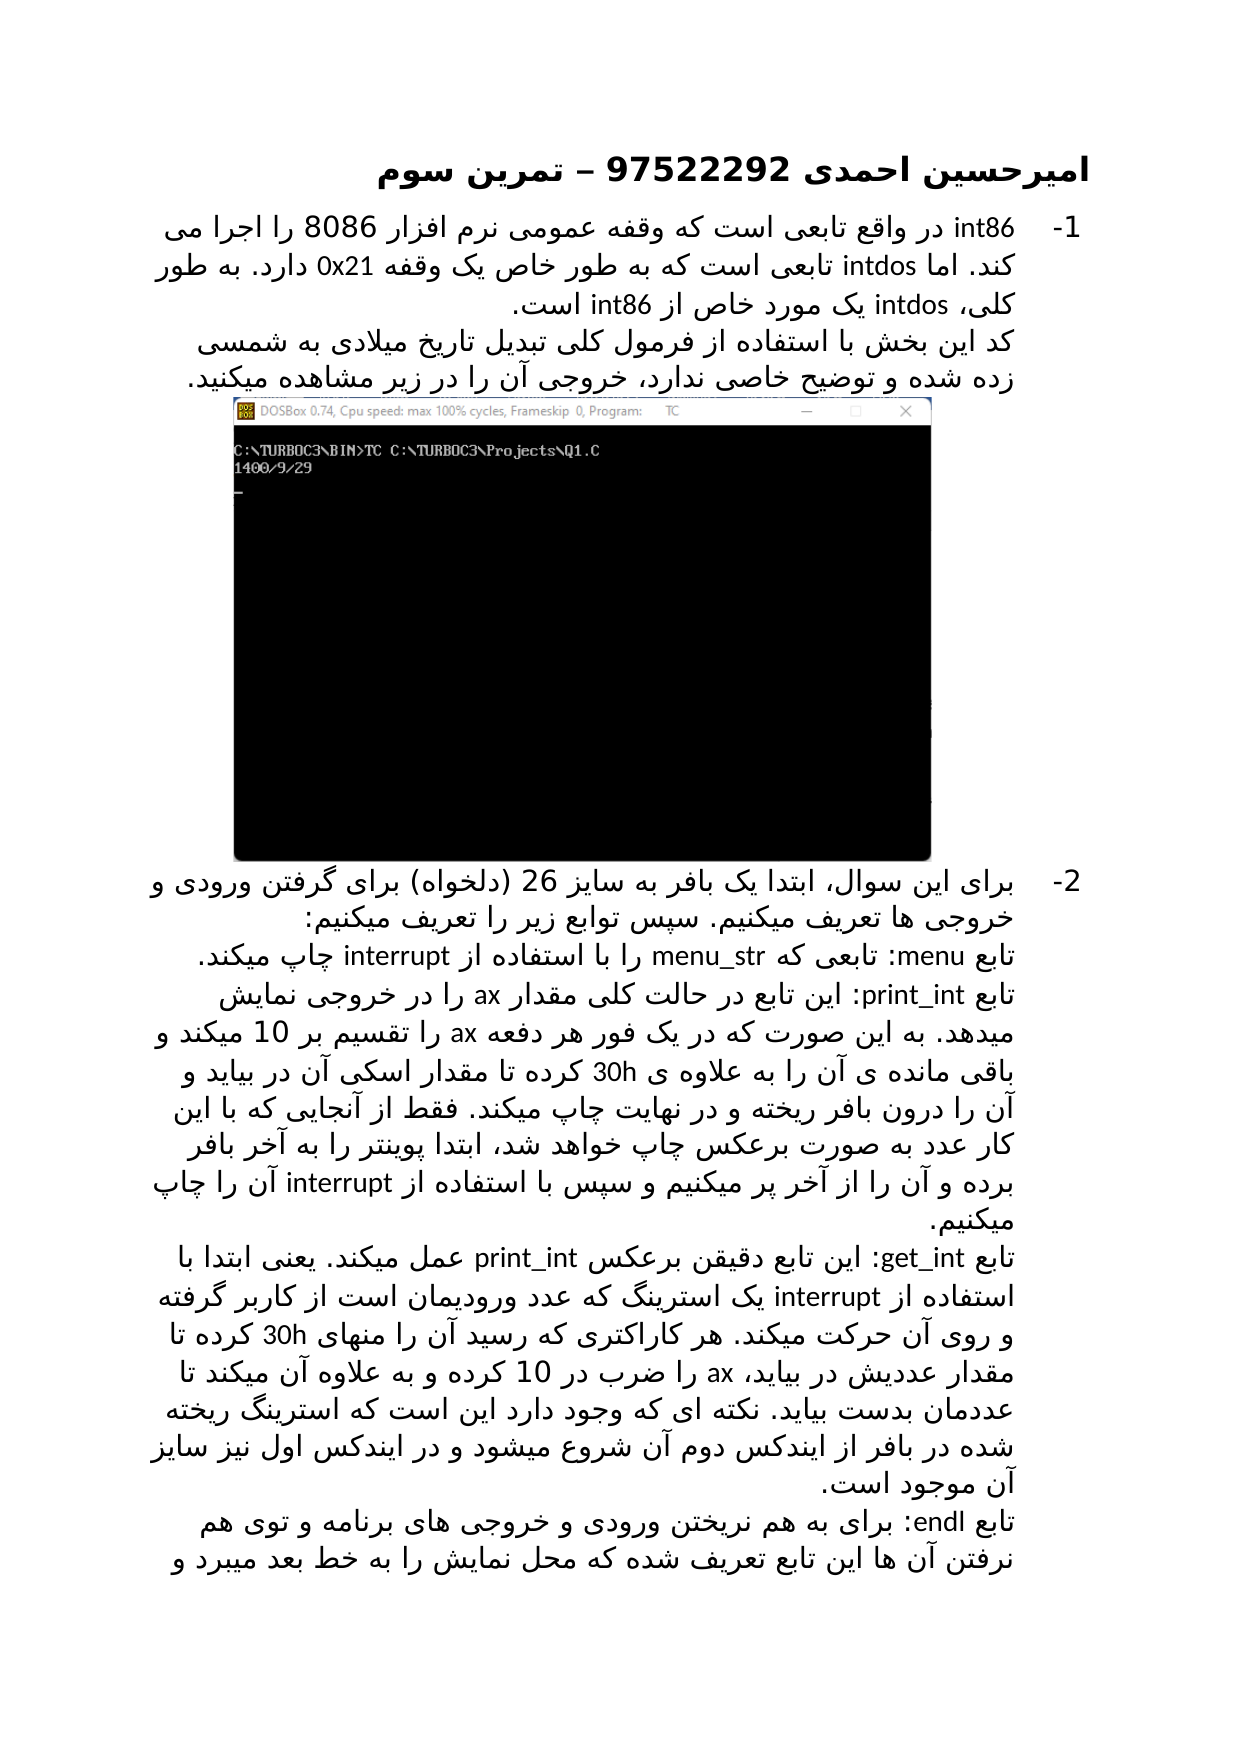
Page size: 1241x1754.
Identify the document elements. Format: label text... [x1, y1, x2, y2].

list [150, 1503, 1015, 1575]
picture [233, 397, 932, 862]
text امیرحسین احمدی 97522292 – تمرین سوم [150, 150, 1090, 189]
list تابع menu: تابعی که menu_str را با استفاده از interrupt چاپ میکند. [150, 937, 1015, 973]
list تابع print_int: این تابع در حالت کلی مقدار ax را در خروجی نمایش میدهد. به این صورت که در یک فور هر دفعه ax را تقسیم بر 10 میکند و باقی مانده ی آن را به علاوه ی 30h کرده تا مقدار اسکی آن در بیاید و آن را درون بافر ریخته و در نهایت چاپ میکند. فقط از آنجایی که با این کار عدد به صورت برعکس چاپ خواهد شد، ابتدا پوینتر را به آخر بافر برده و آن را از آخر پر میکنیم و سپس با استفاده از interrupt آن را چاپ میکنیم. [150, 976, 1015, 1237]
list کد این بخش با استفاده از فرمول کلی تبدیل تاریخ میلادی به شمسی زده شده و توضیح خاصی ندارد، خروجی آن را در زیر مشاهده میکنید. [150, 324, 1015, 395]
list تابع get_int: این تابع دقیقن برعکس print_int عمل میکند. یعنی ابتدا با استفاده از interrupt یک استرینگ که عدد ورودیمان است از کاربر گرفته و روی آن حرکت میکند. هر کاراکتری که رسید آن را منهای 30h کرده تا مقدار عددیش در بیاید، ax را ضرب در 10 کرده و به علاوه آن میکند تا عددمان بدست بیاید. نکته ای که وجود دارد این است که استرینگ ریخته شده در بافر از ایندکس دوم آن شروع میشود و در ایندکس اول نیز سایز آن موجود است. [150, 1239, 1015, 1500]
list int86 در واقع تابعی است که وقفه عمومی نرم افزار 8086 را اجرا می کند. اما intdos تابعی است که به طور خاص یک وقفه 0x21 دارد. به طور کلی، intdos یک مورد خاص از int86 است. [150, 209, 1053, 321]
list برای این سوال، ابتدا یک بافر به سایز 26 (دلخواه) برای گرفتن ورودی و خروجی ها تعریف میکنیم. سپس توابع زیر را تعریف میکنیم: [150, 864, 1053, 935]
